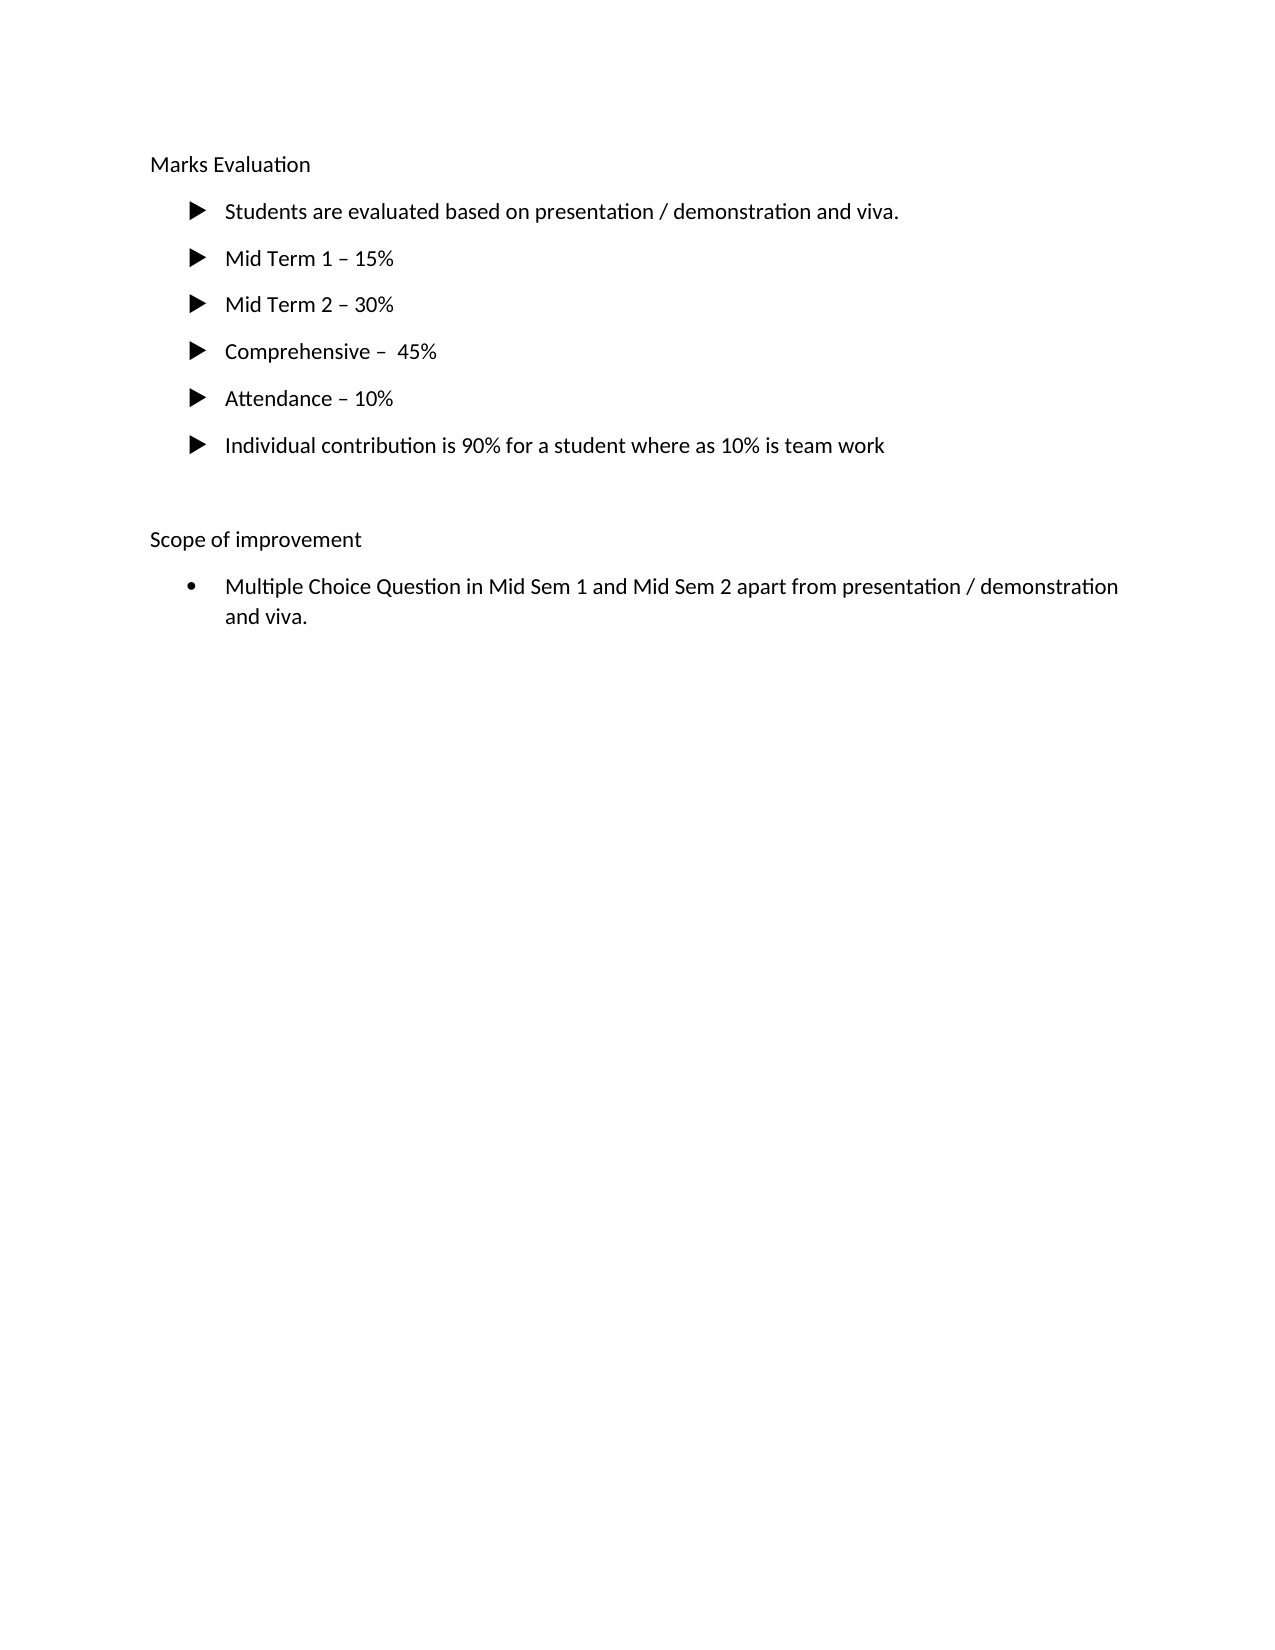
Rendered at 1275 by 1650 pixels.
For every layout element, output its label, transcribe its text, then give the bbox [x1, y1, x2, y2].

list Comprehensive – 45% [187, 337, 1125, 366]
list Students are evaluated based on presentation / demonstration and viva. [187, 197, 1125, 225]
list Individual contribution is 90% for a student where as 10% is team work [187, 431, 1125, 459]
list Mid Term 2 – 30% [187, 291, 1125, 319]
list Attendance – 10% [187, 384, 1125, 412]
text Scope of improvement [150, 525, 1125, 553]
list Multiple Choice Question in Mid Sem 1 and Mid Sem 2 apart from presentation / demonstration and viva. [187, 572, 1125, 630]
list Mid Term 1 – 15% [187, 244, 1125, 272]
text Marks Evaluation [150, 150, 1125, 178]
